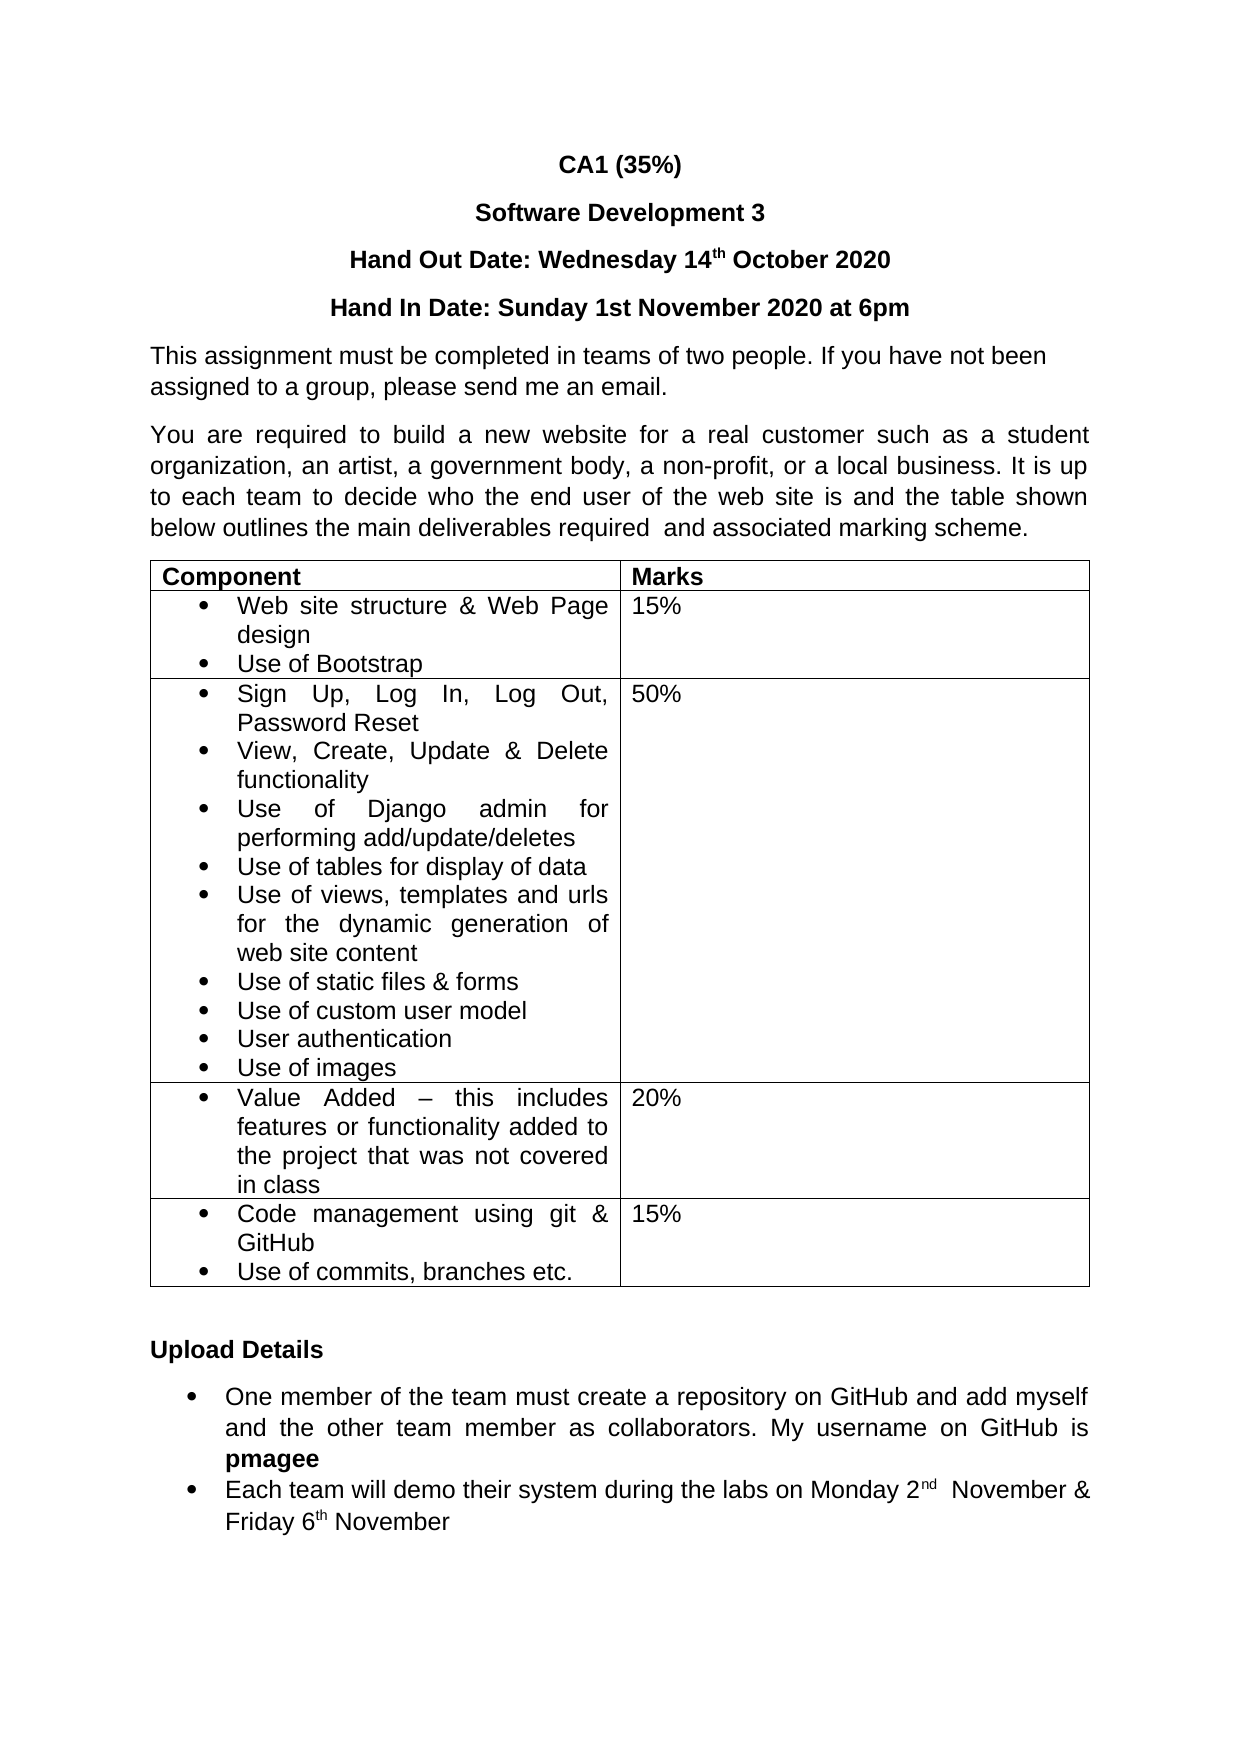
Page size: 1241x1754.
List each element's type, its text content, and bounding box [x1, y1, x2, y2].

text This assignment must be completed in teams of two people. If you have not been assigned to a group, please send me an email. [150, 341, 1090, 401]
text Hand Out Date: Wednesday 14th October 2020 [150, 245, 1090, 274]
list Each team will demo their system during the labs on Monday 2nd November & Friday 6th November [187, 1476, 1090, 1535]
text You are required to build a new website for a real customer such as a student organization, an artist, a government body, a non-profit, or a local business. It is up to each team to decide who the end user of the web site is and the table shown below outlines the main deliverables required and associated marking scheme. [150, 419, 1090, 541]
table_cell Web site structure & Web Page design Use of Bootstrap [151, 591, 620, 678]
text Upload Details [150, 1334, 1090, 1363]
table_cell Code management using git & GitHub Use of commits, branches etc. [151, 1199, 620, 1286]
table_cell 50% [621, 679, 1089, 1082]
table_header Marks [621, 561, 1089, 590]
table_cell 15% [621, 1199, 1089, 1286]
table_cell 15% [621, 591, 1089, 678]
text CA1 (35%) [150, 150, 1090, 179]
table_cell 20% [621, 1083, 1089, 1198]
table_cell Value Added – this includes features or functionality added to the project that was not covered in class [151, 1083, 620, 1198]
text Hand In Date: Sunday 1st November 2020 at 6pm [150, 293, 1090, 322]
text Software Development 3 [150, 198, 1090, 226]
table_header Component [151, 561, 620, 590]
table_cell Sign Up, Log In, Log Out, Password Reset View, Create, Update & Delete functionality Use of Django admin for performing add/update/deletes Use of tables for display of data Use of views, templates and urls for the dynamic generation of web site content Use of static files & forms Use of custom user model User authentication Use of images [151, 679, 620, 1082]
list One member of the team must create a repository on GitHub and add myself and the other team member as collaborators. My username on GitHub is pmagee [187, 1382, 1090, 1473]
